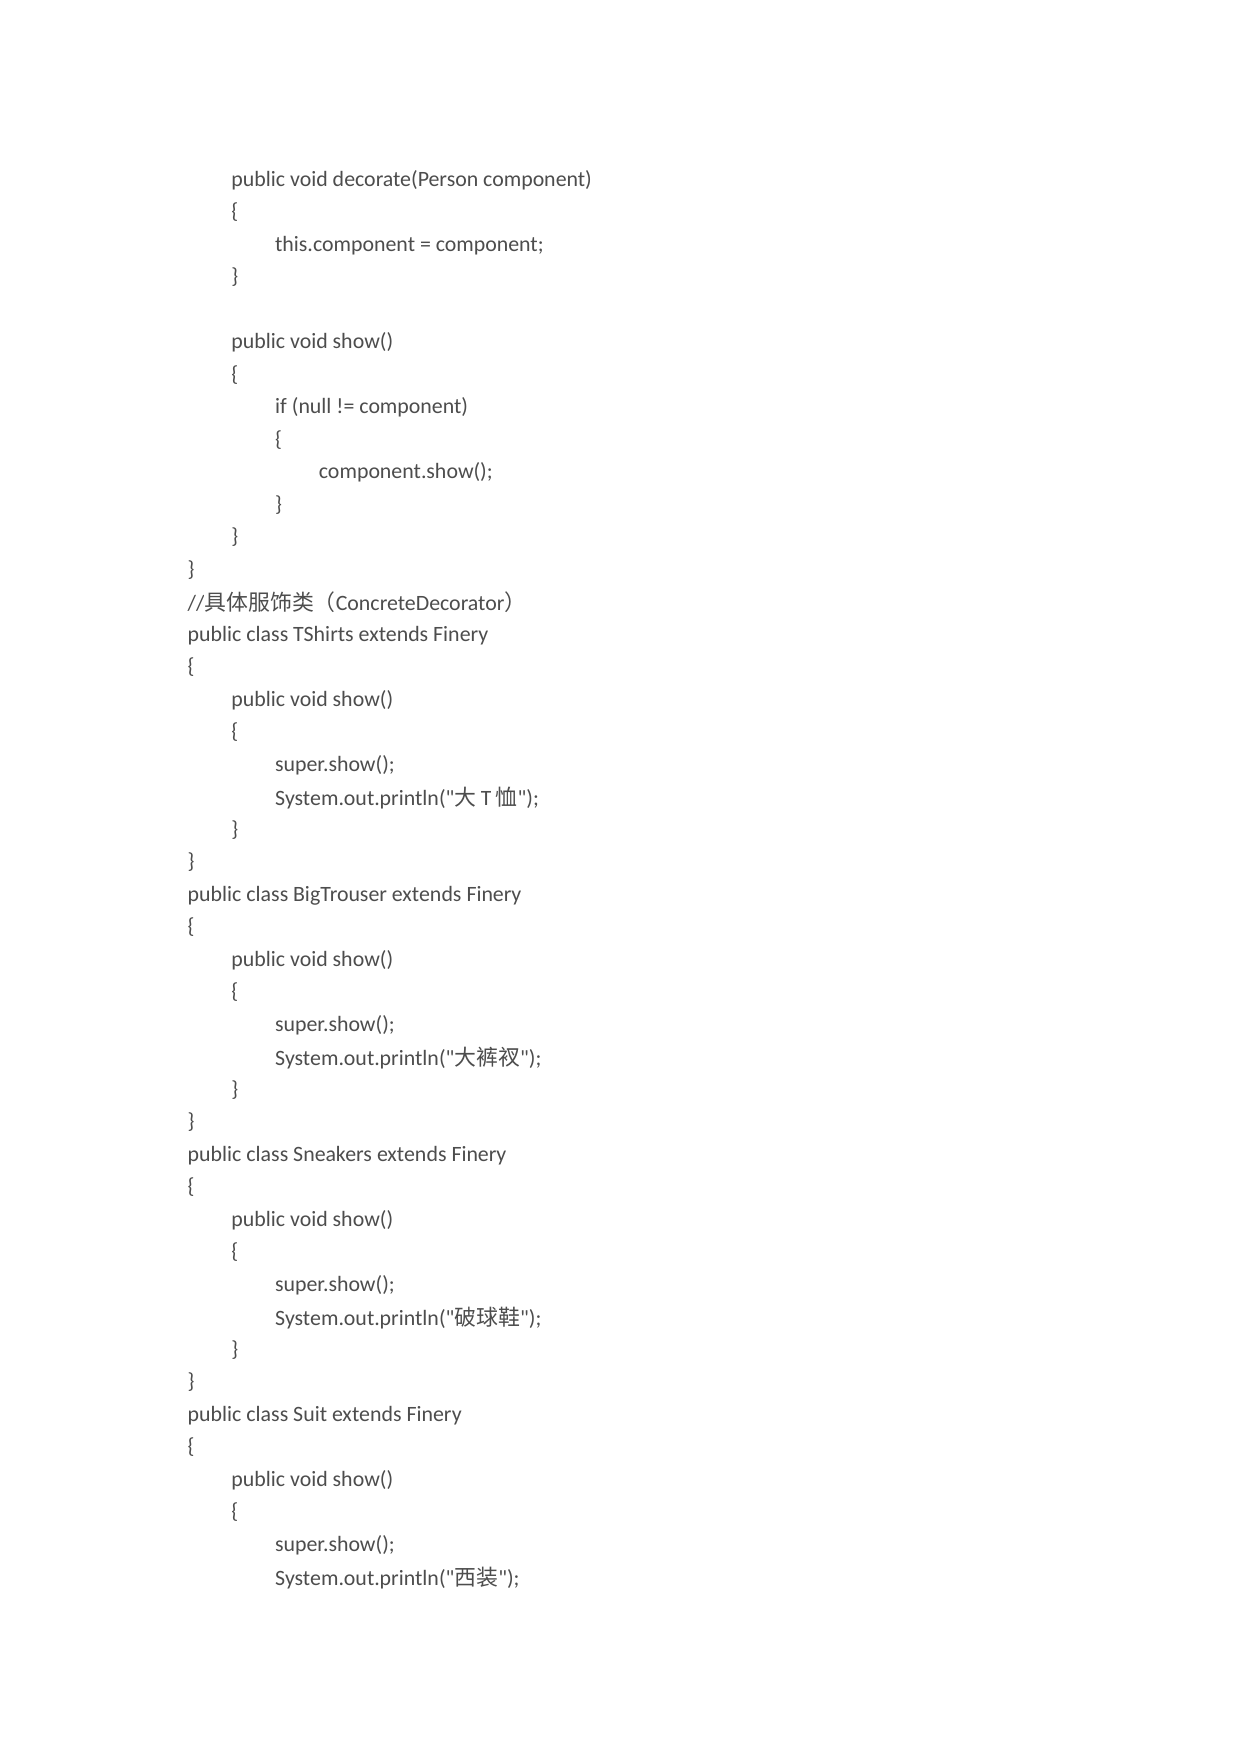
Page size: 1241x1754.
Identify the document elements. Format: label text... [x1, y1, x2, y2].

text //具体服饰类（ConcreteDecorator） [187, 584, 1053, 617]
text component.show(); [187, 454, 1053, 487]
text { [187, 422, 1053, 454]
text { [187, 194, 1053, 227]
text } [187, 1072, 1053, 1104]
text public void show() [187, 942, 1053, 974]
text } [187, 812, 1053, 844]
text { [187, 1429, 1053, 1462]
text super.show(); [187, 1267, 1053, 1299]
text } [187, 844, 1053, 877]
text { [187, 649, 1053, 682]
text System.out.println("破球鞋"); [187, 1299, 1053, 1332]
text System.out.println("大裤衩"); [187, 1039, 1053, 1072]
text if (null != component) [187, 389, 1053, 422]
text public void decorate(Person component) [187, 162, 1053, 194]
text public class TShirts extends Finery [187, 617, 1053, 649]
text { [187, 1169, 1053, 1202]
text System.out.println("西装"); [187, 1559, 1053, 1592]
text } [187, 259, 1053, 292]
text public void show() [187, 1462, 1053, 1494]
text { [187, 714, 1053, 747]
text public class Sneakers extends Finery [187, 1137, 1053, 1169]
text } [187, 1332, 1053, 1364]
text } [187, 552, 1053, 584]
text { [187, 974, 1053, 1007]
text this.component = component; [187, 227, 1053, 259]
text public class BigTrouser extends Finery [187, 877, 1053, 909]
text super.show(); [187, 1527, 1053, 1559]
text super.show(); [187, 747, 1053, 779]
text { [187, 357, 1053, 389]
text super.show(); [187, 1007, 1053, 1039]
text public void show() [187, 682, 1053, 714]
text public class Suit extends Finery [187, 1397, 1053, 1429]
text { [187, 909, 1053, 942]
text } [187, 1104, 1053, 1137]
text } [187, 1364, 1053, 1397]
text } [187, 487, 1053, 519]
text public void show() [187, 1202, 1053, 1234]
text } [187, 519, 1053, 552]
text { [187, 1234, 1053, 1267]
text public void show() [187, 324, 1053, 357]
text System.out.println("大T恤"); [187, 779, 1053, 812]
text { [187, 1494, 1053, 1527]
